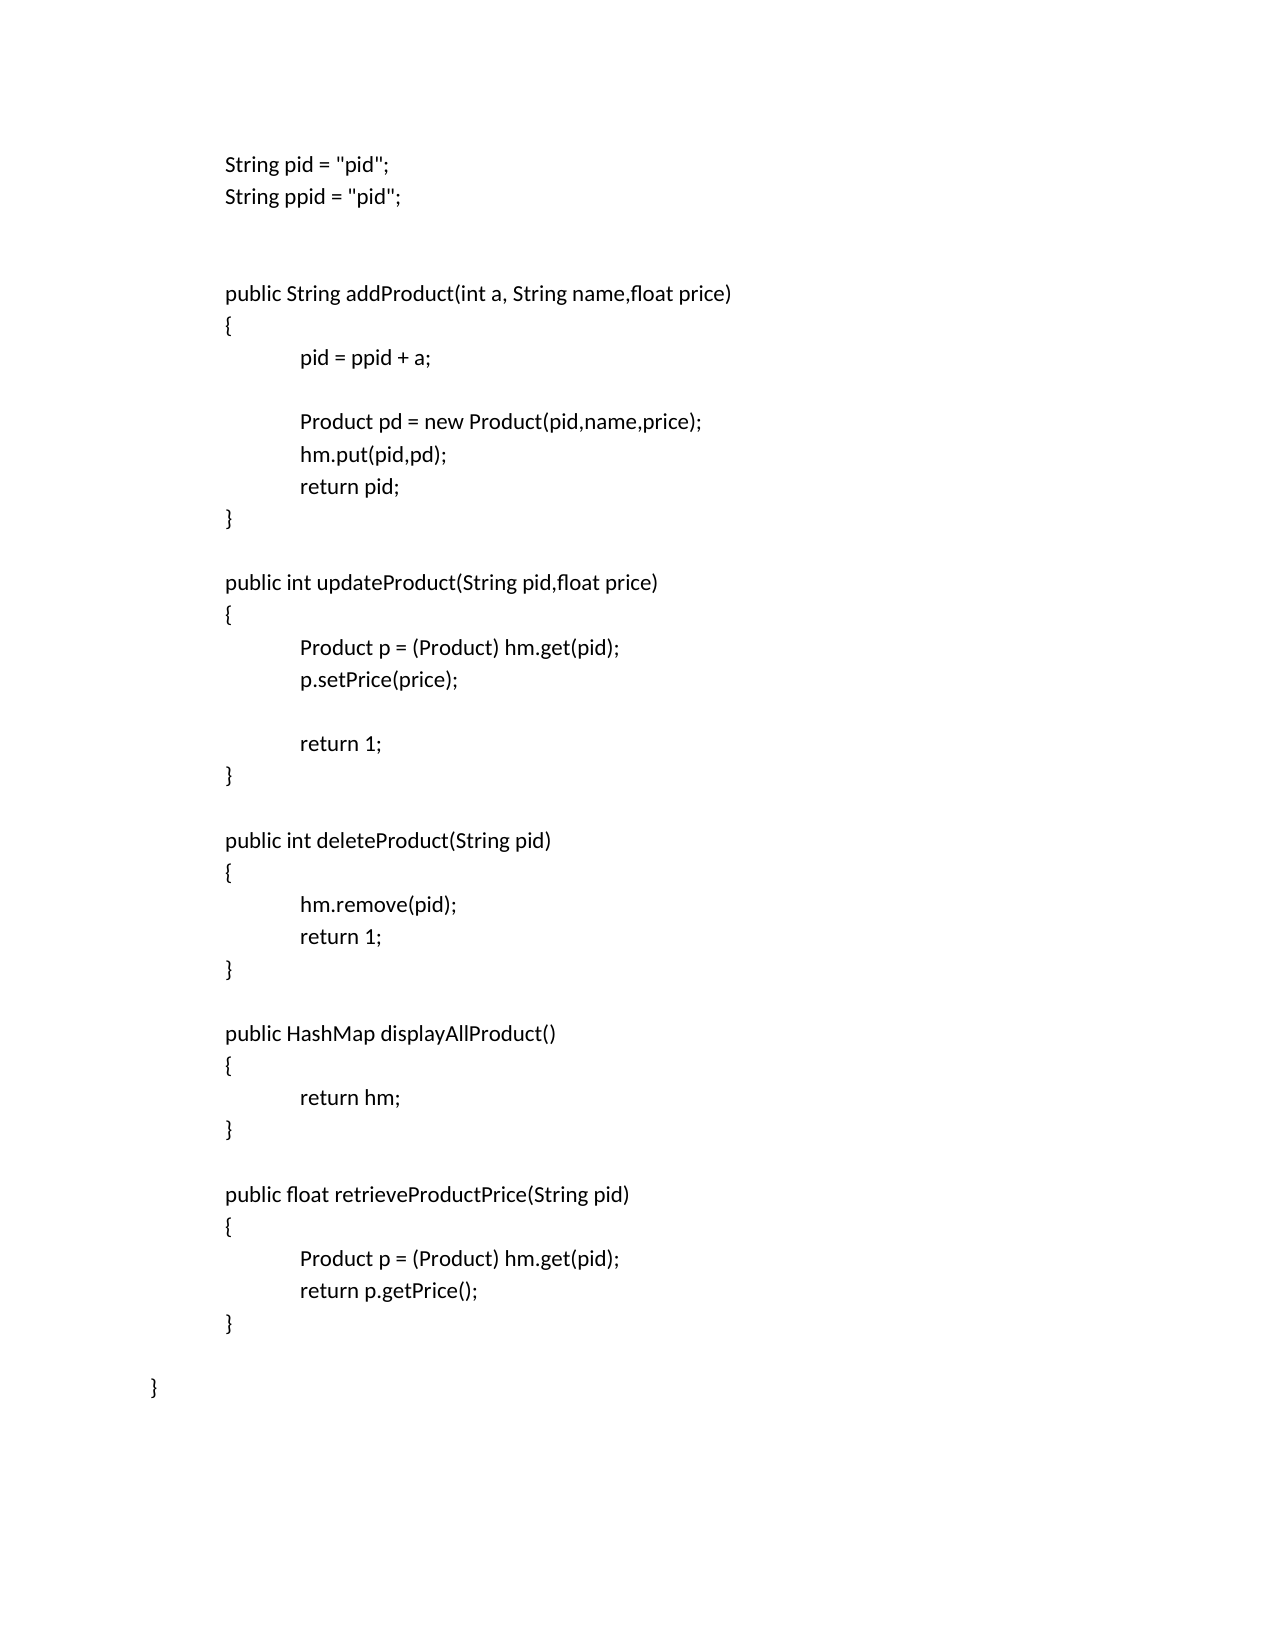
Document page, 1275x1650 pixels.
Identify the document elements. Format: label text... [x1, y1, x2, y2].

text { [150, 1051, 1125, 1079]
text public HashMap displayAllProduct() [150, 1019, 1125, 1047]
text } [150, 955, 1125, 983]
text Product p = (Product) hm.get(pid); [150, 1244, 1125, 1272]
text hm.put(pid,pd); [150, 440, 1125, 468]
text public String addProduct(int a, String name,float price) [150, 279, 1125, 307]
text { [150, 858, 1125, 886]
text public int updateProduct(String pid,float price) [150, 568, 1125, 596]
text hm.remove(pid); [150, 890, 1125, 918]
text } [150, 1116, 1125, 1144]
text { [150, 311, 1125, 339]
text public float retrieveProductPrice(String pid) [150, 1180, 1125, 1208]
text String ppid = "pid"; [150, 182, 1125, 210]
text } [150, 1373, 1125, 1401]
text return p.getPrice(); [150, 1277, 1125, 1304]
text String pid = "pid"; [150, 150, 1125, 178]
text return hm; [150, 1083, 1125, 1111]
text return 1; [150, 729, 1125, 757]
text } [150, 762, 1125, 789]
text public int deleteProduct(String pid) [150, 826, 1125, 854]
text Product p = (Product) hm.get(pid); [150, 633, 1125, 661]
text Product pd = new Product(pid,name,price); [150, 407, 1125, 436]
text } [150, 1309, 1125, 1337]
text } [150, 504, 1125, 532]
text { [150, 1212, 1125, 1240]
text return pid; [150, 472, 1125, 500]
text return 1; [150, 922, 1125, 951]
text { [150, 601, 1125, 629]
text p.setPrice(price); [150, 665, 1125, 693]
text pid = ppid + a; [150, 343, 1125, 371]
